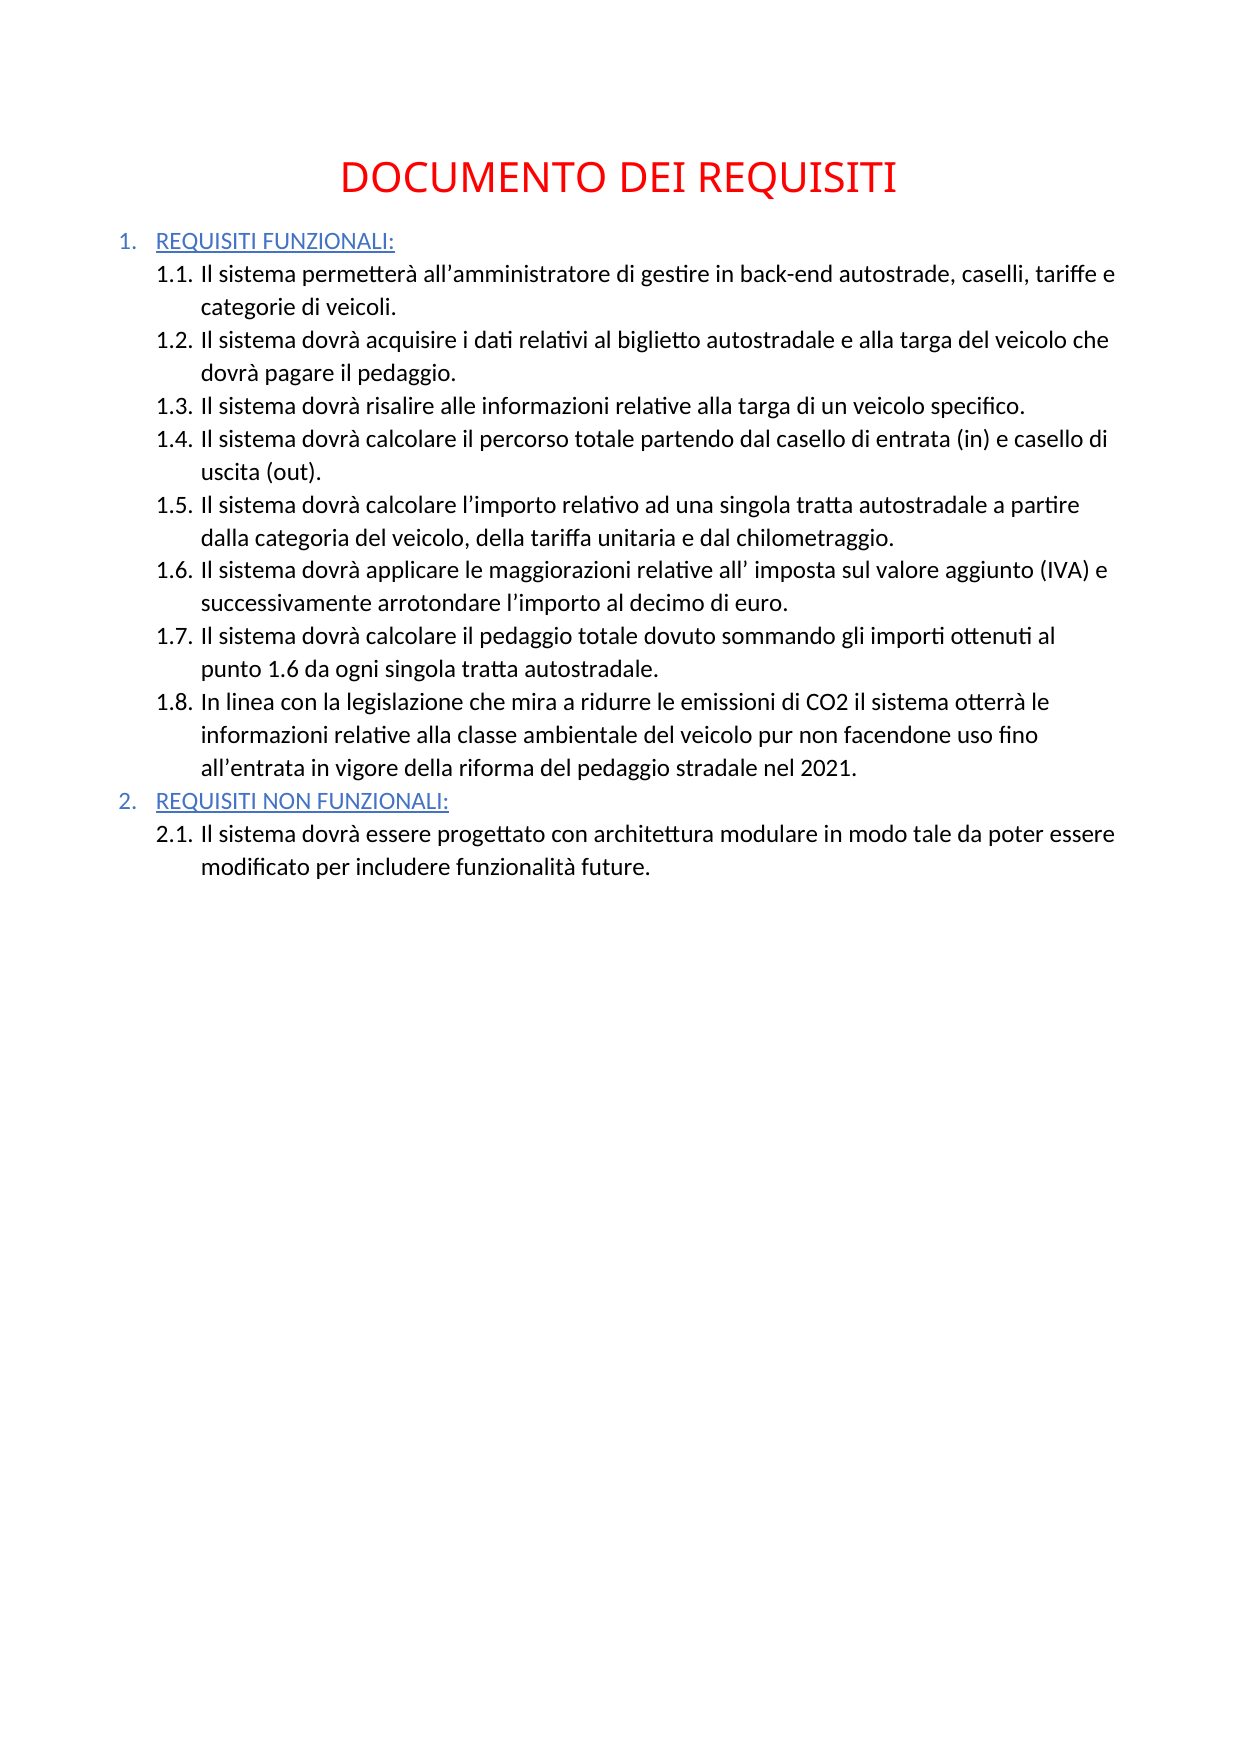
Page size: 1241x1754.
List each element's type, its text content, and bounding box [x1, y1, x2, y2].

text DOCUMENTO DEI REQUISITI [266, 148, 1122, 204]
list REQUISITI FUNZIONALI: [118, 226, 1122, 256]
list Il sistema permetterà all’amministratore di gestire in back-end autostrade, caselli, tariffe e categorie di veicoli. [156, 258, 1122, 322]
list REQUISITI NON FUNZIONALI: [118, 785, 1122, 816]
list Il sistema dovrà calcolare l’importo relativo ad una singola tratta autostradale a partire dalla categoria del veicolo, della tariffa unitaria e dal chilometraggio. [156, 489, 1122, 552]
list Il sistema dovrà applicare le maggiorazioni relative all’ imposta sul valore aggiunto (IVA) e successivamente arrotondare l’importo al decimo di euro. [156, 555, 1122, 618]
list Il sistema dovrà risalire alle informazioni relative alla targa di un veicolo specifico. [156, 390, 1122, 421]
list Il sistema dovrà essere progettato con architettura modulare in modo tale da poter essere modificato per includere funzionalità future. [156, 818, 1122, 881]
list Il sistema dovrà acquisire i dati relativi al biglietto autostradale e alla targa del veicolo che dovrà pagare il pedaggio. [156, 324, 1122, 388]
list Il sistema dovrà calcolare il pedaggio totale dovuto sommando gli importi ottenuti al punto 1.6 da ogni singola tratta autostradale. [156, 621, 1122, 684]
list Il sistema dovrà calcolare il percorso totale partendo dal casello di entrata (in) e casello di uscita (out). [156, 423, 1122, 486]
list In linea con la legislazione che mira a ridurre le emissioni di CO2 il sistema otterrà le informazioni relative alla classe ambientale del veicolo pur non facendone uso fino all’entrata in vigore della riforma del pedaggio stradale nel 2021. [156, 686, 1122, 783]
